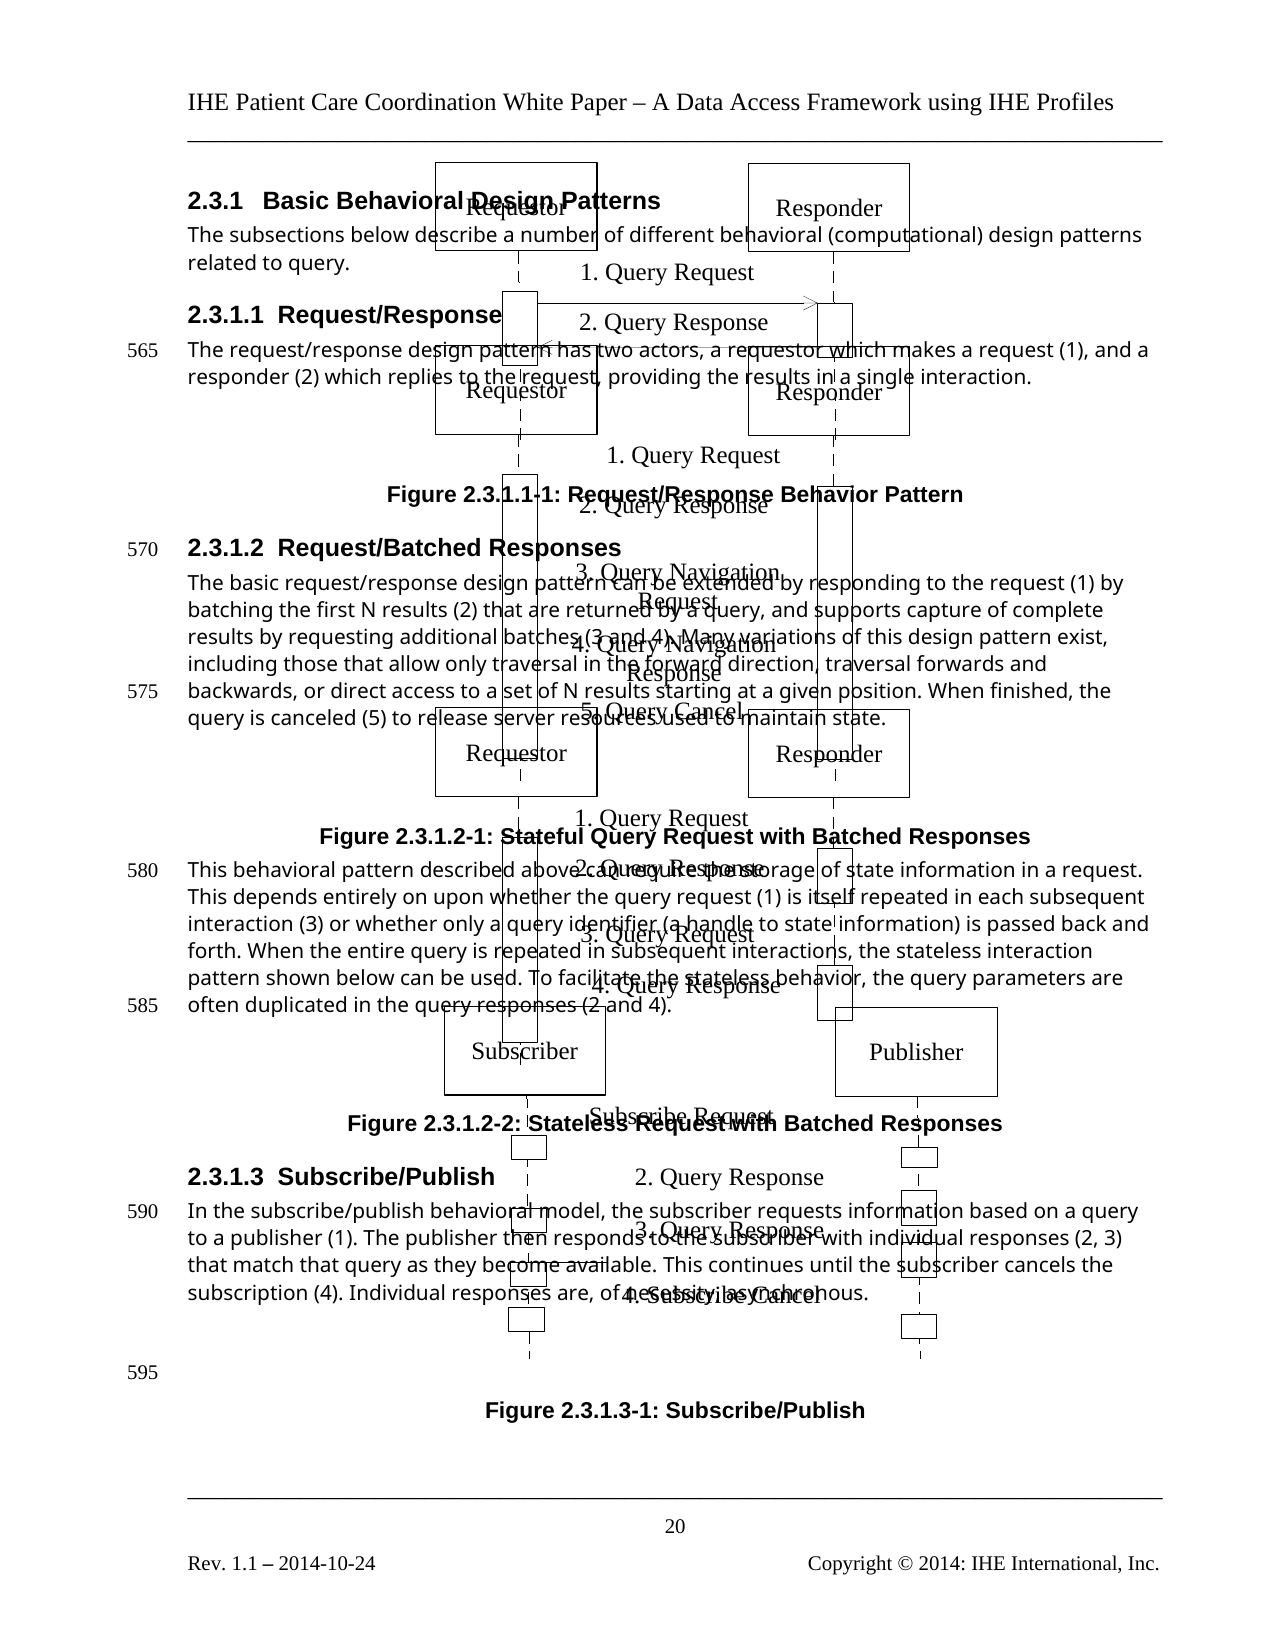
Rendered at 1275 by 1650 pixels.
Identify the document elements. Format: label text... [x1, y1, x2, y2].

title Figure 2.3.1.3-1: Subscribe/Publish [187, 1397, 1162, 1424]
title Figure 2.3.1.1-1: Request/Response Behavior Pattern [187, 481, 1162, 508]
title Figure 2.3.1.2-1: Stateful Query Request with Batched Responses [187, 822, 1162, 849]
subtitle Request/Response [187, 300, 1162, 329]
text The request/response design pattern has two actors, a requestor which makes a request (1), and a responder (2) which replies to the request, providing the results in a single interaction. [187, 335, 1162, 389]
text This behavioral pattern described above can require the storage of state information in a request. This depends entirely on upon whether the query request (1) is itself repeated in each subsequent interaction (3) or whether only a query identifier (a handle to state information) is passed back and forth. When the entire query is repeated in subsequent interactions, the stateless interaction pattern shown below can be used. To facilitate the stateless behavior, the query parameters are often duplicated in the query responses (2 and 4). [187, 856, 1162, 1018]
text In the subscribe/publish behavioral model, the subscriber requests information based on a query to a publisher (1). The publisher then responds to the subscriber with individual responses (2, 3) that match that query as they become available. This continues until the subscriber cancels the subscription (4). Individual responses are, of necessity, asynchronous. [187, 1197, 1162, 1305]
subtitle Subscribe/Publish [187, 1162, 1162, 1191]
subtitle Request/Batched Responses [187, 533, 1162, 562]
text The subsections below describe a number of different behavioral (computational) design patterns related to query. [187, 221, 1162, 275]
title Figure 2.3.1.2-2: Stateless Request with Batched Responses [187, 1110, 1162, 1137]
subtitle Basic Behavioral Design Patterns [187, 186, 1162, 215]
text The basic request/response design pattern can be extended by responding to the request (1) by batching the first N results (2) that are returned by a query, and supports capture of complete results by requesting additional batches (3 and 4). Many variations of this design pattern exist, including those that allow only traversal in the forward direction, traversal forwards and backwards, or direct access to a set of N results starting at a given position. When finished, the query is canceled (5) to release server resources used to maintain state. [187, 568, 1162, 731]
